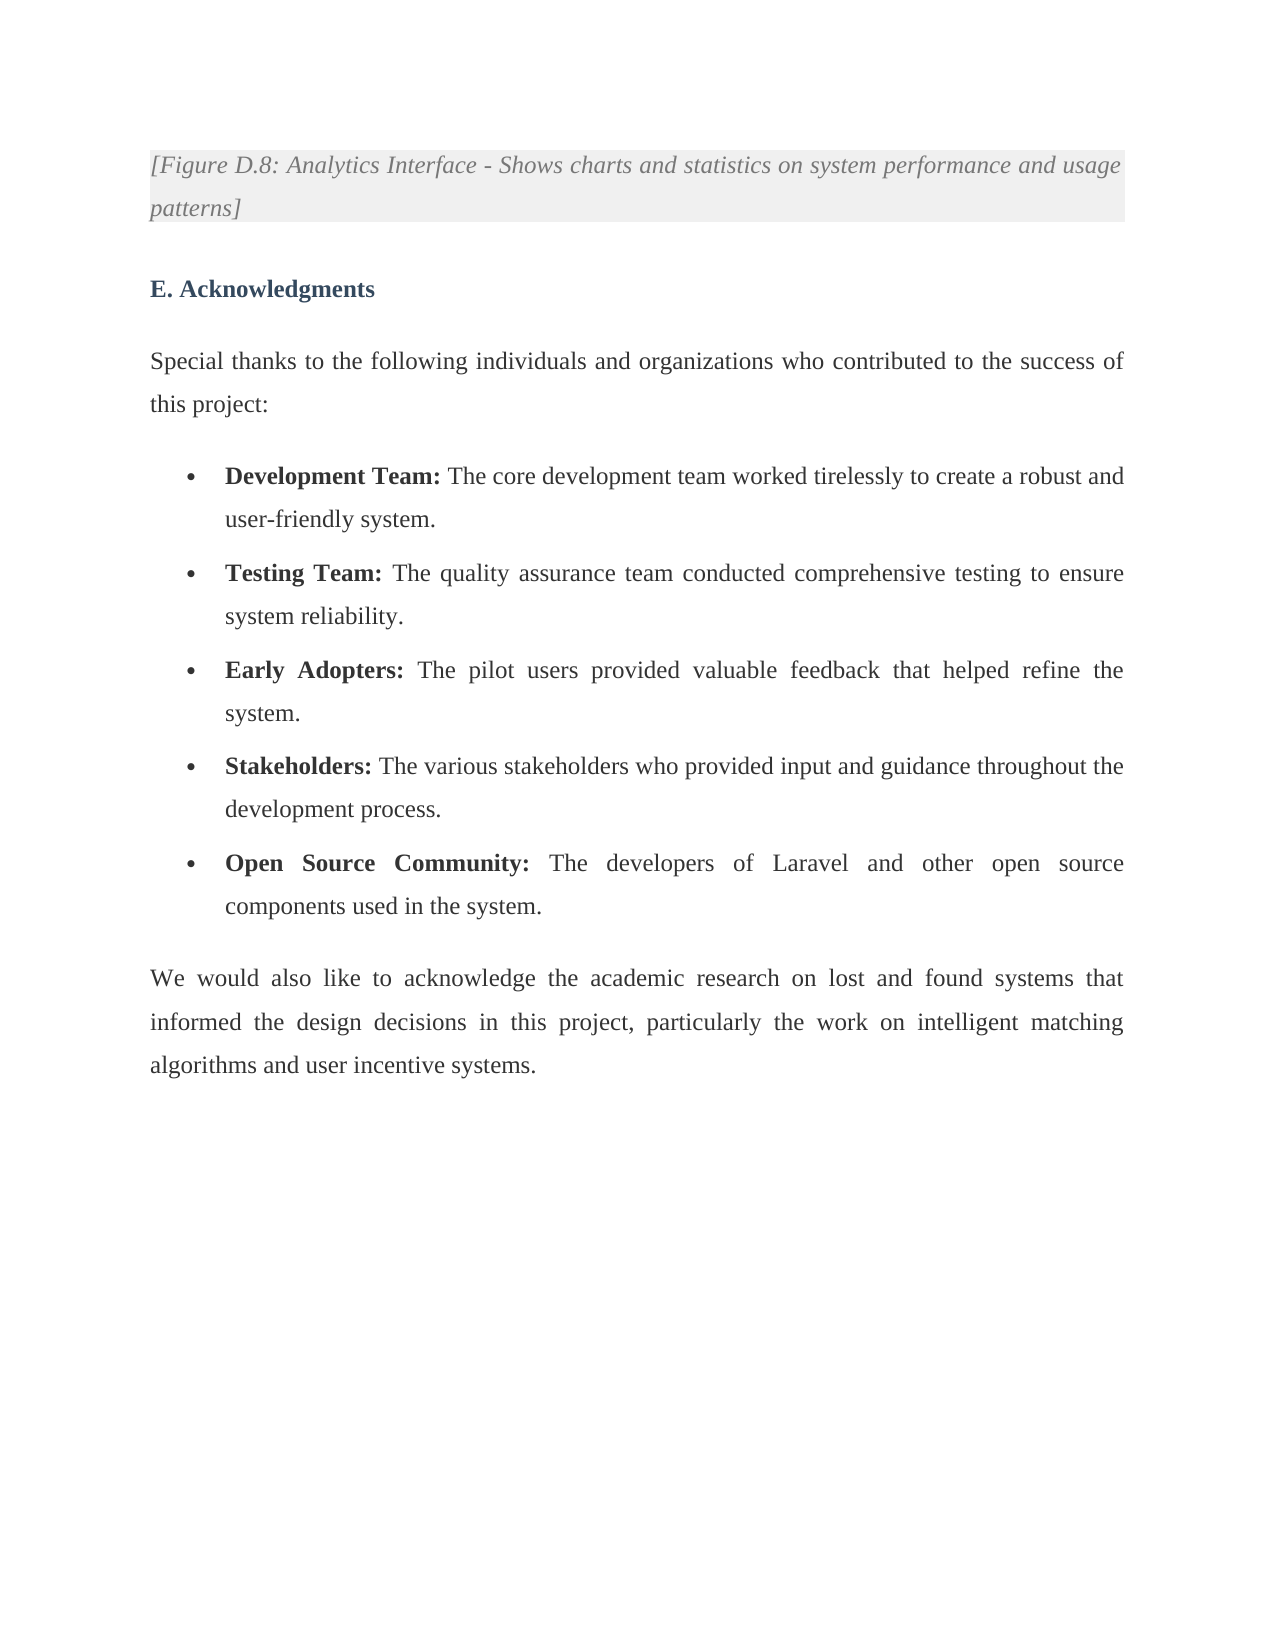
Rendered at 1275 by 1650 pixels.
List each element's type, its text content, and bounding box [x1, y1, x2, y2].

list Open Source Community: The developers of Laravel and other open source components used in the system. [187, 848, 1125, 920]
list Testing Team: The quality assurance team conducted comprehensive testing to ensure system reliability. [187, 558, 1125, 630]
list Stakeholders: The various stakeholders who provided input and guidance throughout the development process. [187, 751, 1125, 823]
text Special thanks to the following individuals and organizations who contributed to the success of this project: [150, 346, 1125, 418]
list Early Adopters: The pilot users provided valuable feedback that helped refine the system. [187, 655, 1125, 727]
text [Figure D.8: Analytics Interface - Shows charts and statistics on system performance and usage patterns] [150, 150, 1125, 222]
list Development Team: The core development team worked tirelessly to create a robust and user-friendly system. [187, 461, 1125, 533]
text We would also like to acknowledge the academic research on lost and found systems that informed the design decisions in this project, particularly the work on intelligent matching algorithms and user incentive systems. [150, 963, 1125, 1078]
subtitle E. Acknowledgments [150, 274, 1125, 302]
